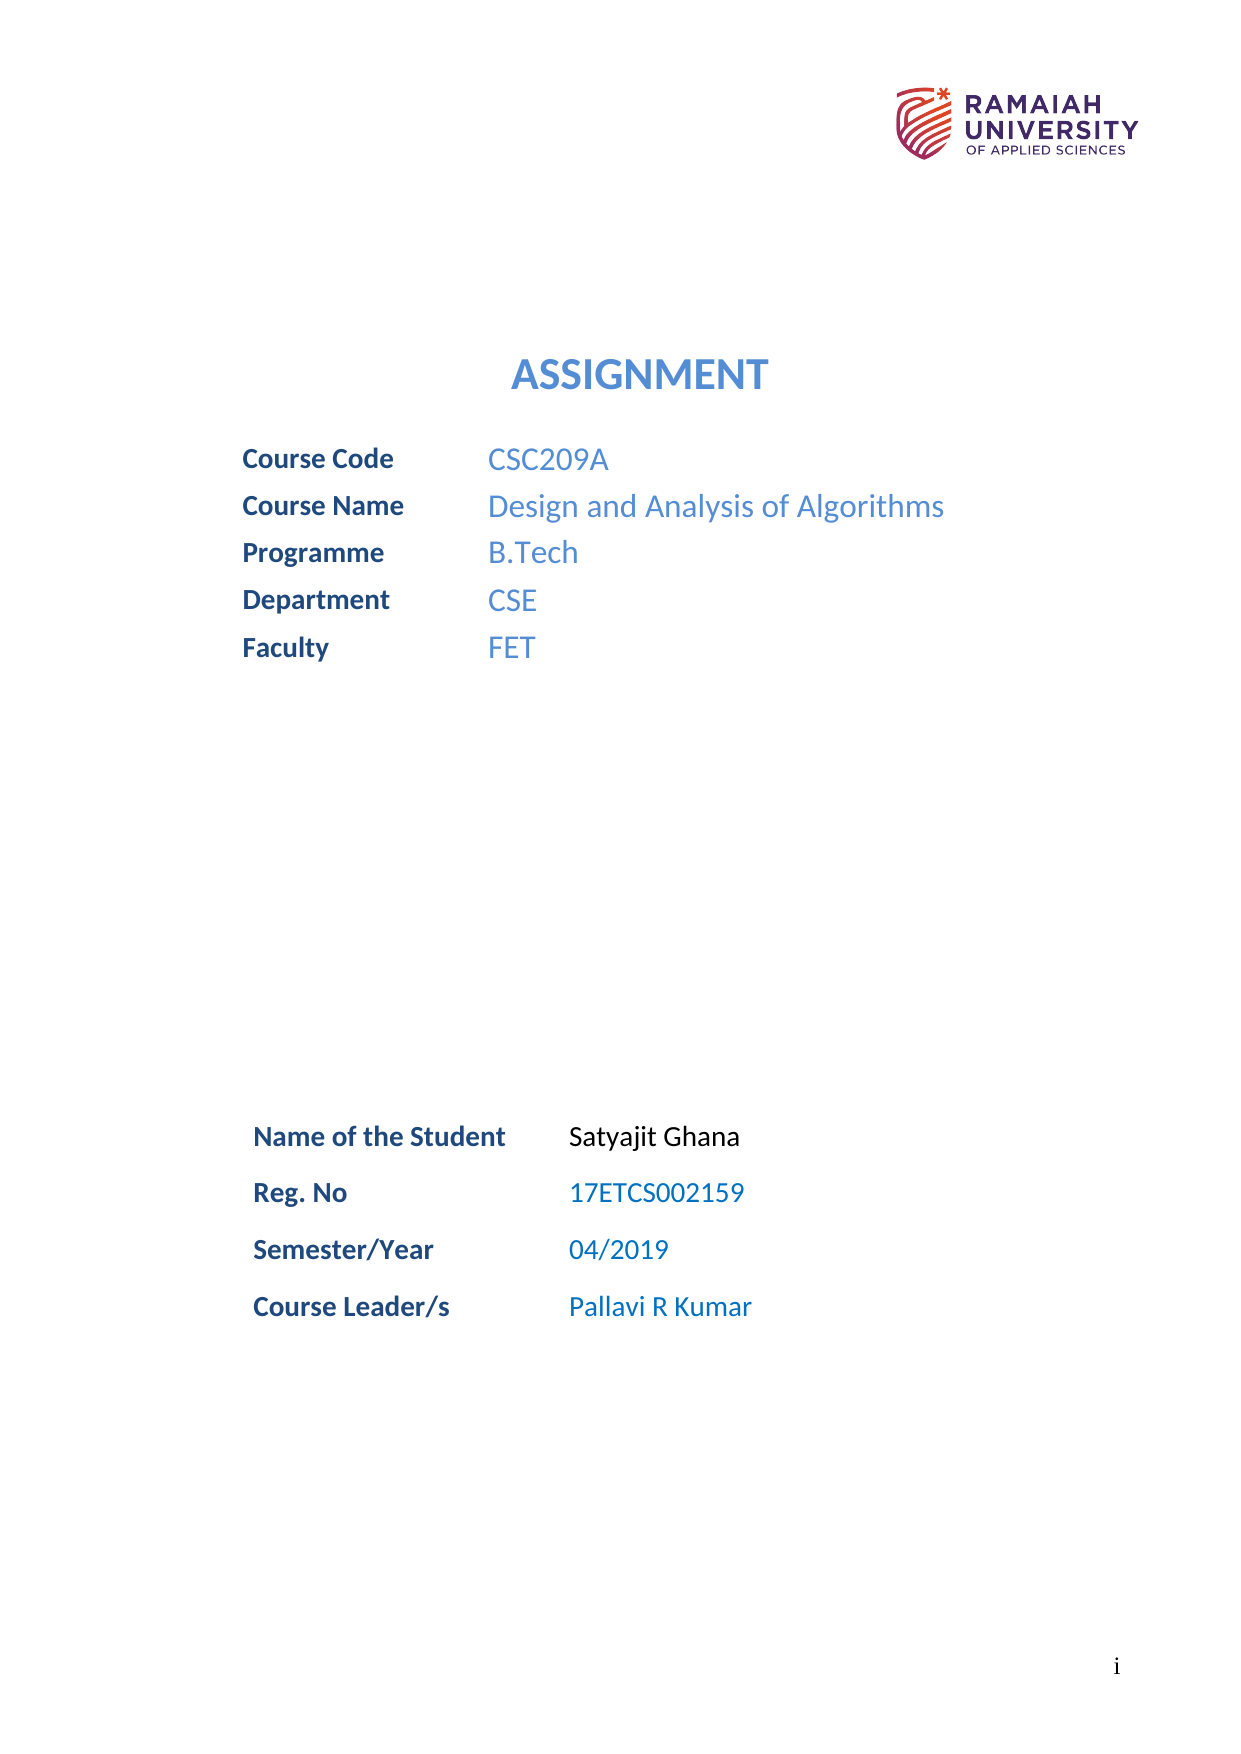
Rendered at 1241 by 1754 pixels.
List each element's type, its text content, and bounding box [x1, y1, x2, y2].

table_cell Course Leader/s [242, 1278, 558, 1334]
table_cell Faculty [231, 623, 477, 670]
table_header Satyajit Ghana [558, 1107, 1038, 1164]
table_cell Course Code [231, 434, 477, 482]
table_cell 17ETCS002159 [558, 1164, 1038, 1221]
table_cell CSC209A [477, 434, 1048, 482]
table_cell B.Tech [477, 528, 1048, 575]
picture [896, 87, 1139, 160]
table_header Name of the Student [242, 1107, 558, 1164]
table_cell Pallavi R Kumar [558, 1278, 1038, 1334]
table_cell Design and Analysis of Algorithms [477, 482, 1048, 528]
table_cell FET [477, 623, 1048, 670]
table_cell Department [231, 575, 477, 623]
table_cell CSE [477, 575, 1048, 623]
table_cell Reg. No [242, 1164, 558, 1221]
table_cell 04/2019 [558, 1221, 1038, 1278]
table_cell Course Name [231, 482, 477, 528]
table_cell Programme [231, 528, 477, 575]
table_cell Semester/Year [242, 1221, 558, 1278]
table_header ASSIGNMENT [231, 312, 1048, 434]
